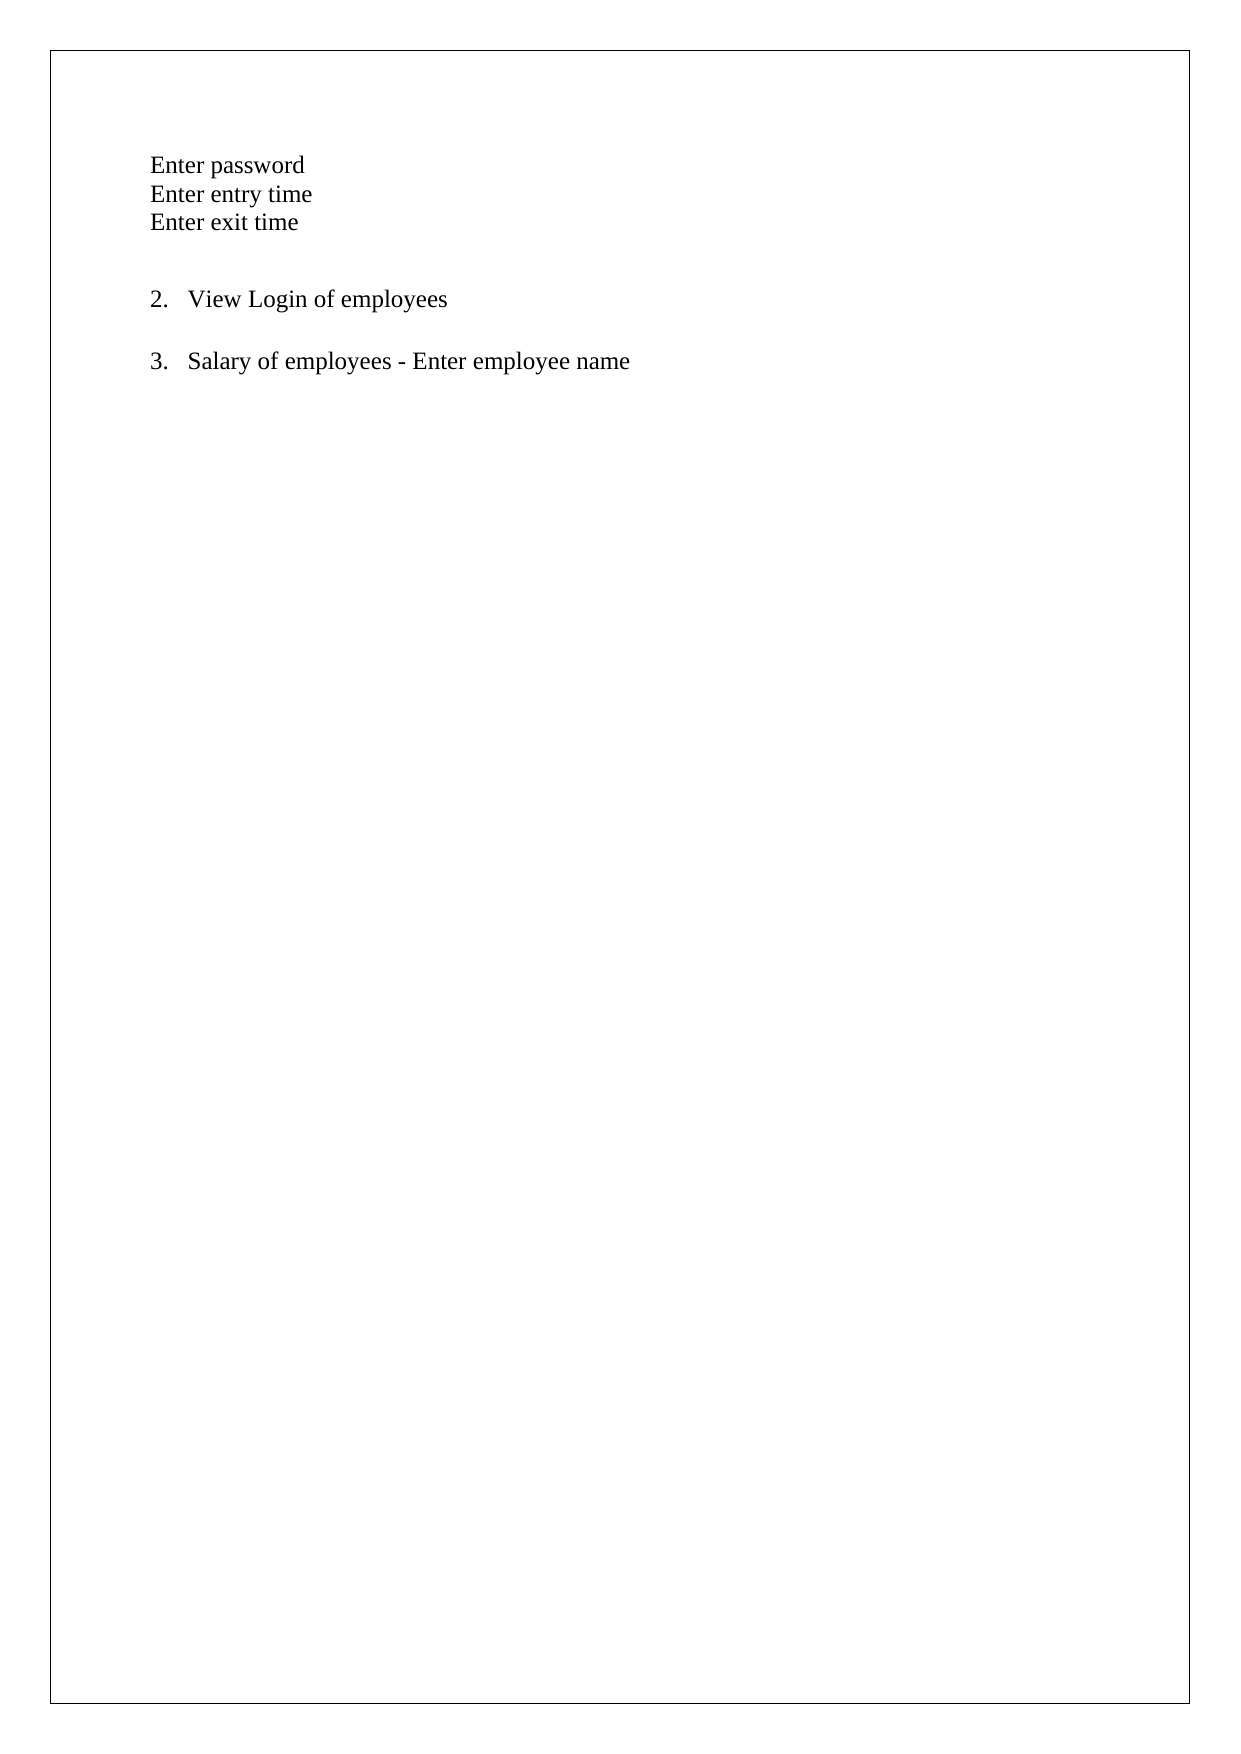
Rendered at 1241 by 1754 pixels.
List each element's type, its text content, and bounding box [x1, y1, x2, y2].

text Enter exit time [150, 207, 1090, 236]
list Salary of employees - Enter employee name [150, 346, 1090, 375]
text Enter password [150, 150, 1090, 179]
list View Login of employees [150, 284, 1090, 313]
text Enter entry time [150, 179, 1090, 207]
